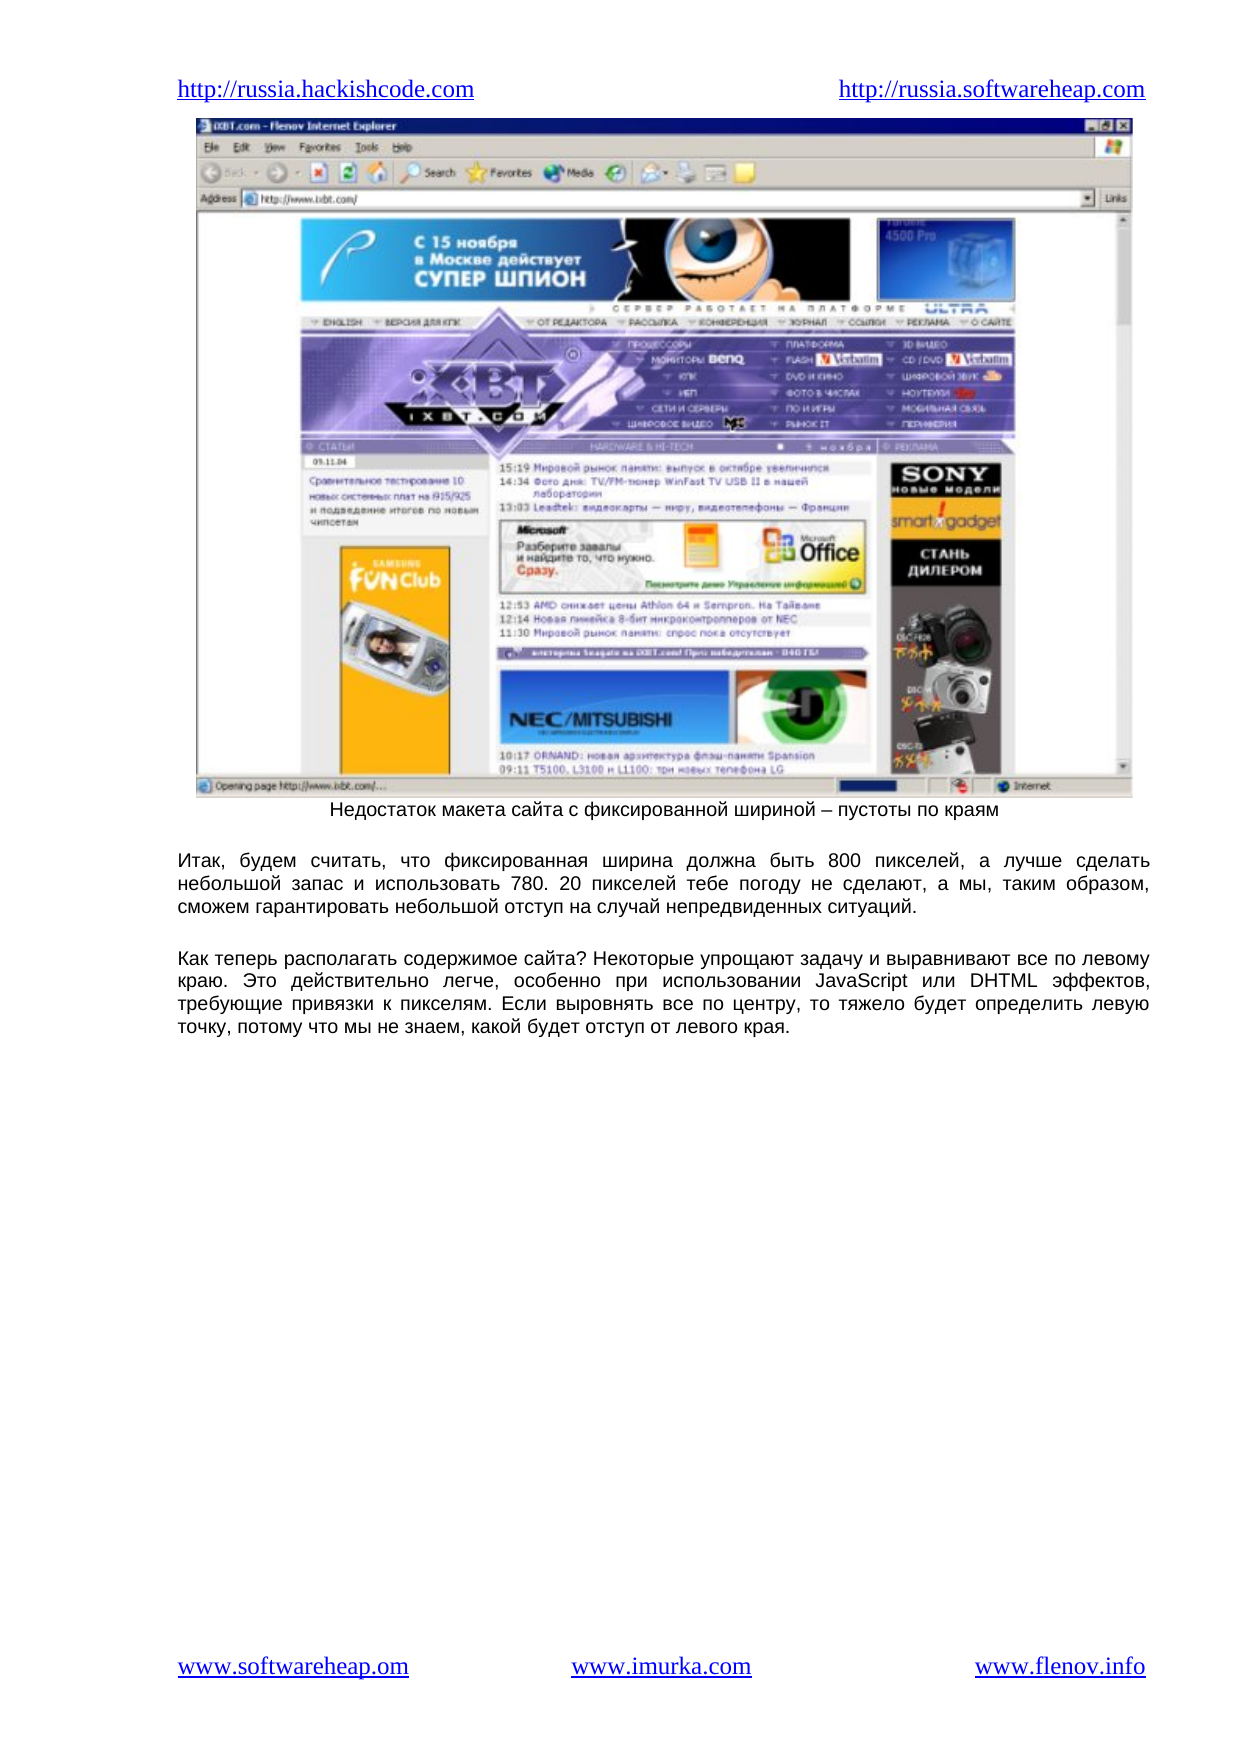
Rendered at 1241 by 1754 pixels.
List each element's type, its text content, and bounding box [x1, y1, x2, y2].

text Итак, будем считать, что фиксированная ширина должна быть 800 пикселей, а лучше сделать небольшой запас и использовать 780. 20 пикселей тебе погоду не сделают, а мы, таким образом, сможем гарантировать небольшой отступ на случай непредвиденных ситуаций. [177, 849, 1152, 917]
text Как теперь располагать содержимое сайта? Некоторые упрощают задачу и выравнивают все по левому краю. Это действительно легче, особенно при использовании JavaScript или DHTML эффектов, требующие привязки к пикселям. Если выровнять все по центру, то тяжело будет определить левую точку, потому что мы не знаем, какой будет отступ от левого края. [177, 947, 1152, 1037]
picture [196, 118, 1133, 798]
